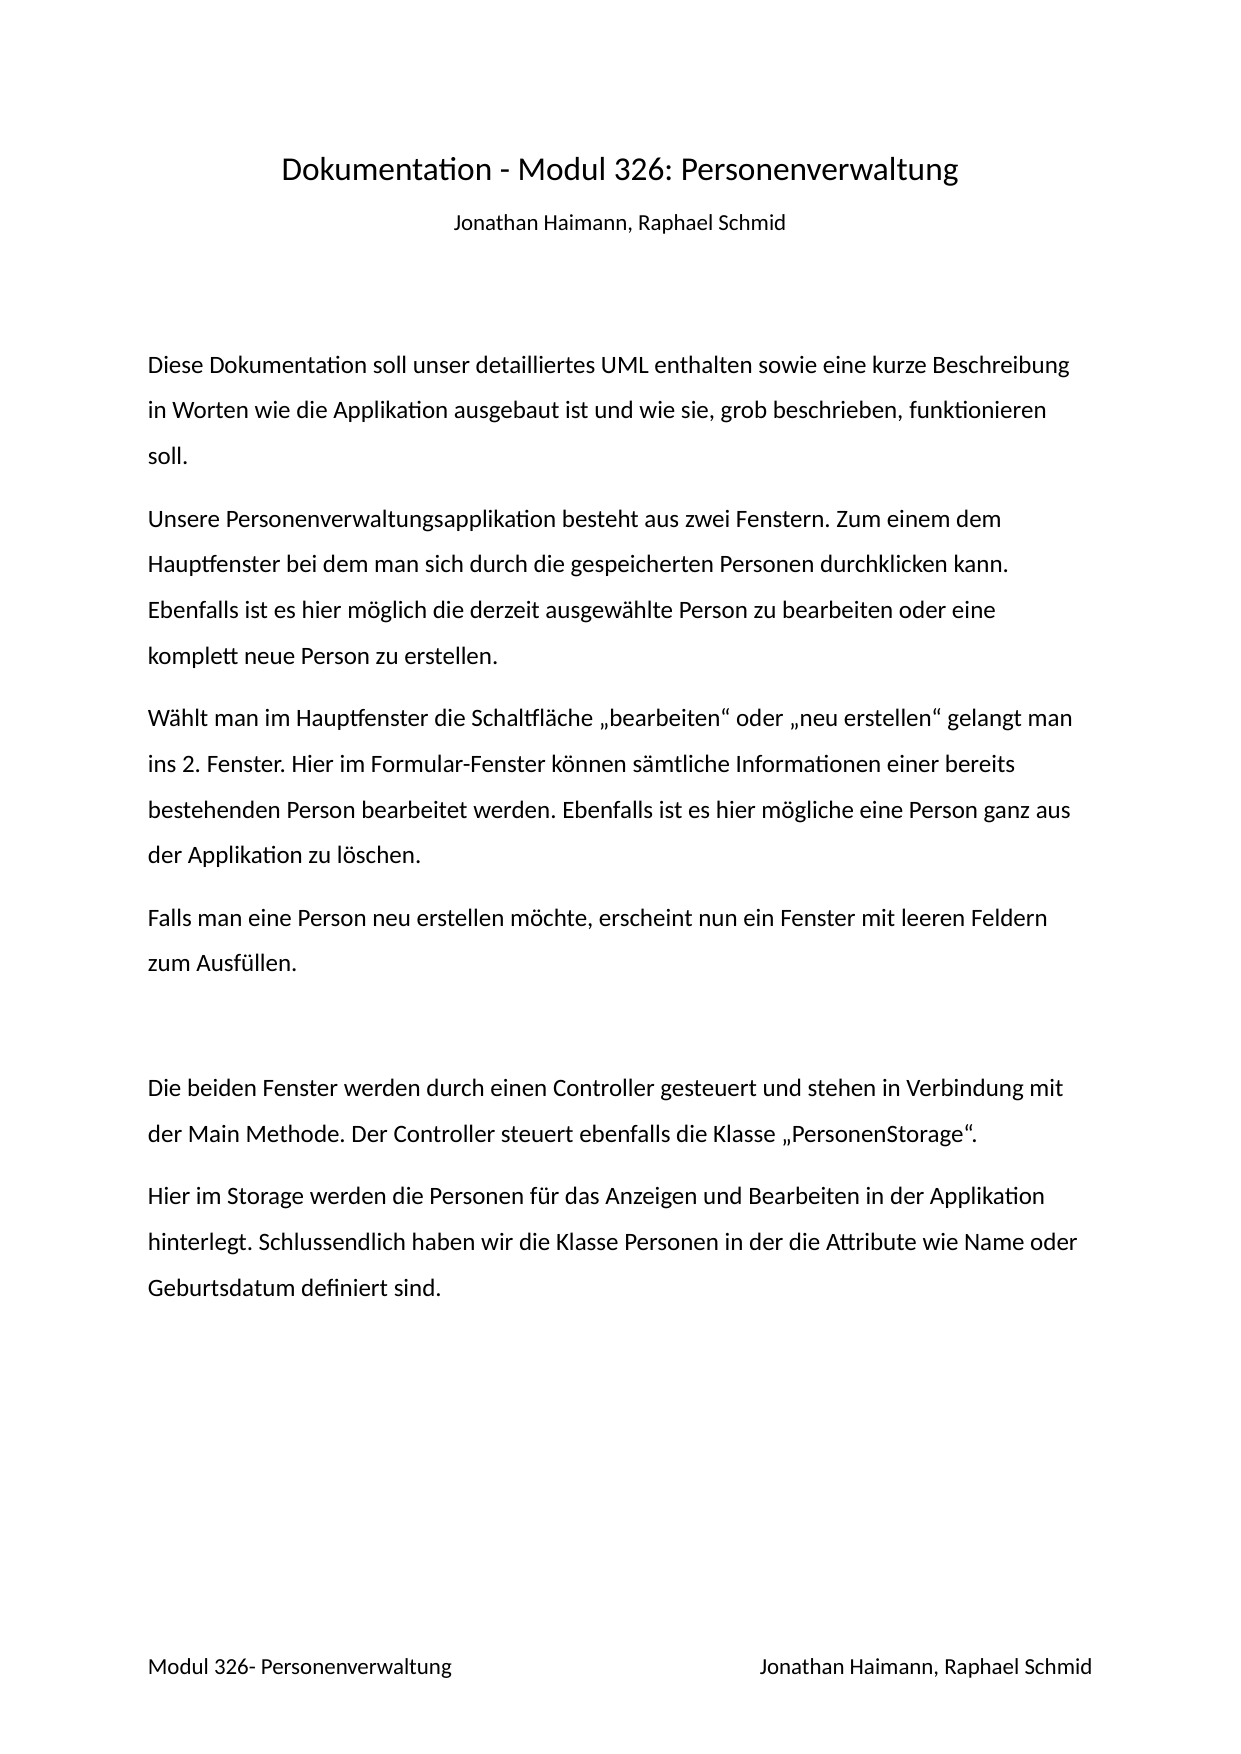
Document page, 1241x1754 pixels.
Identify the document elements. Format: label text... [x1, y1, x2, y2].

text Diese Dokumentation soll unser detailliertes UML enthalten sowie eine kurze Beschreibung in Worten wie die Applikation ausgebaut ist und wie sie, grob beschrieben, funktionieren soll. [148, 349, 1093, 471]
text Wählt man im Hauptfenster die Schaltfläche „bearbeiten“ oder „neu erstellen“ gelangt man ins 2. Fenster. Hier im Formular-Fenster können sämtliche Informationen einer bereits bestehenden Person bearbeitet werden. Ebenfalls ist es hier mögliche eine Person ganz aus der Applikation zu löschen. [148, 702, 1093, 870]
text Dokumentation - Modul 326: Personenverwaltung [148, 148, 1093, 188]
text Falls man eine Person neu erstellen möchte, erscheint nun ein Fenster mit leeren Feldern zum Ausfüllen. [148, 902, 1093, 978]
text Die beiden Fenster werden durch einen Controller gesteuert und stehen in Verbindung mit der Main Methode. Der Controller steuert ebenfalls die Klasse „PersonenStorage“. [148, 1072, 1093, 1149]
text Unsere Personenverwaltungsapplikation besteht aus zwei Fenstern. Zum einem dem Hauptfenster bei dem man sich durch die gespeicherten Personen durchklicken kann. Ebenfalls ist es hier möglich die derzeit ausgewählte Person zu bearbeiten oder eine komplett neue Person zu erstellen. [148, 503, 1093, 670]
text Jonathan Haimann, Raphael Schmid [148, 208, 1093, 236]
text Hier im Storage werden die Personen für das Anzeigen und Bearbeiten in der Applikation hinterlegt. Schlussendlich haben wir die Klasse Personen in der die Attribute wie Name oder Geburtsdatum definiert sind. [148, 1181, 1093, 1302]
